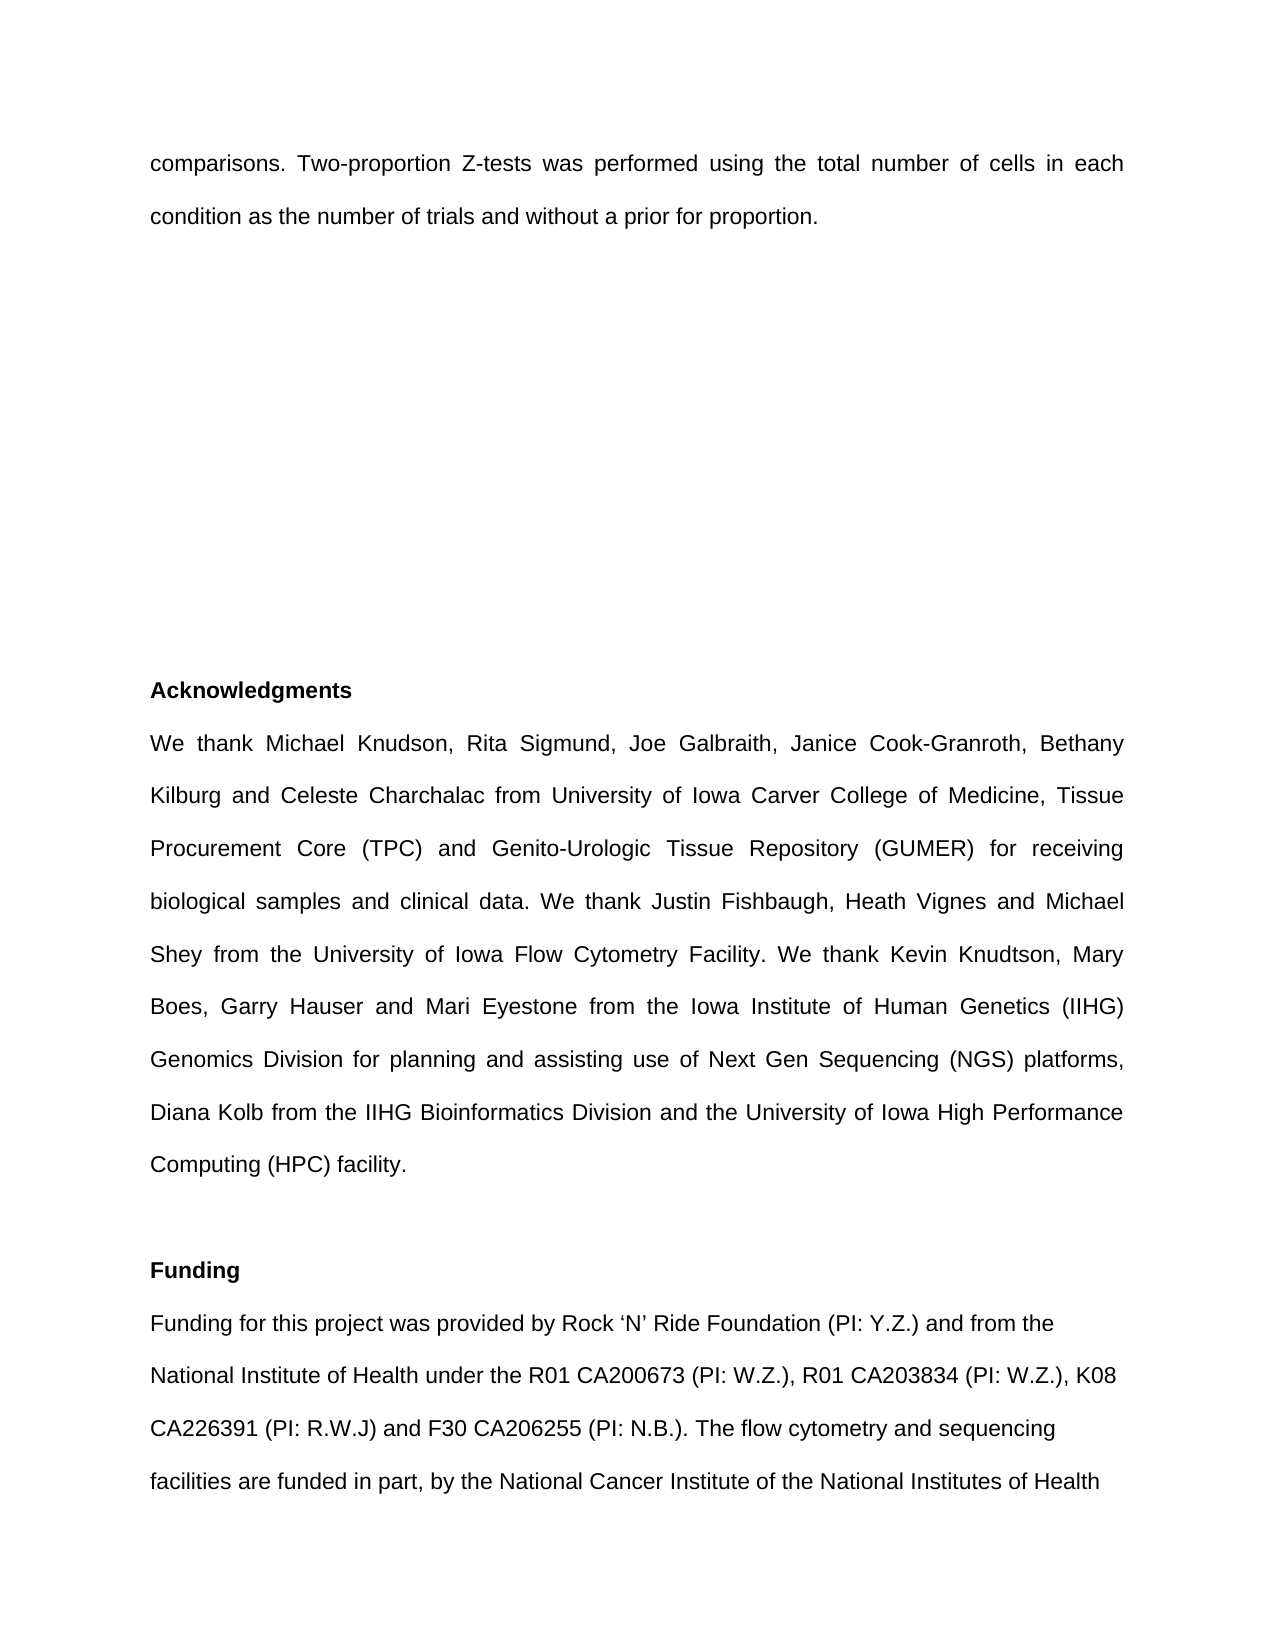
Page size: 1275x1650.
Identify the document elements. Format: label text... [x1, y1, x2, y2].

text Funding [150, 1257, 1125, 1283]
text Acknowledgments [150, 677, 1125, 703]
